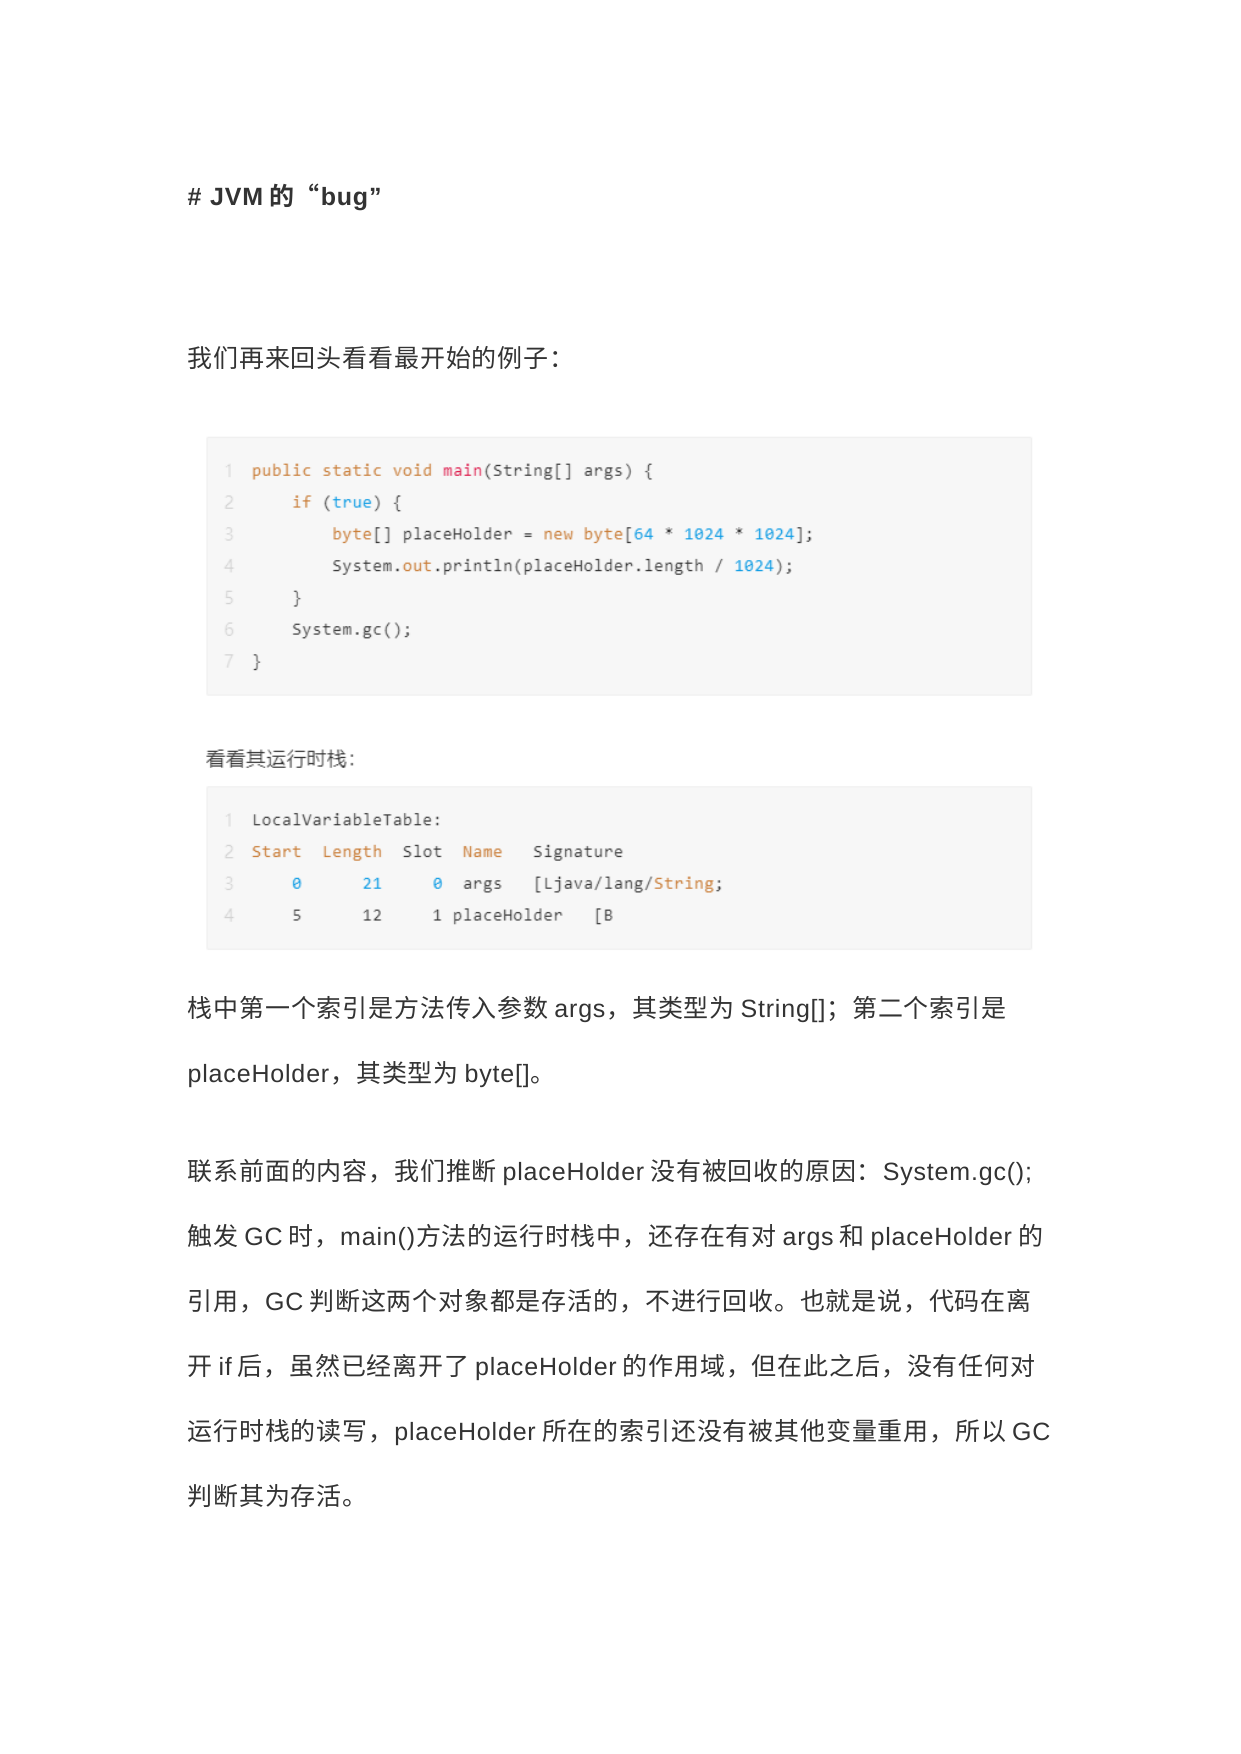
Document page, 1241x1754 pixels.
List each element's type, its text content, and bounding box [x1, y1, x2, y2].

text 联系前面的内容，我们推断placeHolder没有被回收的原因：System.gc();触发GC时，main()方法的运行时栈中，还存在有对args和placeHolder的引用，GC判断这两个对象都是存活的，不进行回收。也就是说，代码在离开if后，虽然已经离开了placeHolder的作用域，但在此之后，没有任何对运行时栈的读写，placeHolder所在的索引还没有被其他变量重用，所以GC判断其为存活。 [187, 1137, 1053, 1527]
text 栈中第一个索引是方法传入参数args，其类型为String[]；第二个索引是placeHolder，其类型为byte[]。 [187, 974, 1053, 1104]
picture [187, 422, 1053, 972]
text 我们再来回头看看最开始的例子： [187, 324, 1053, 389]
text # JVM的“bug” [187, 162, 1053, 227]
